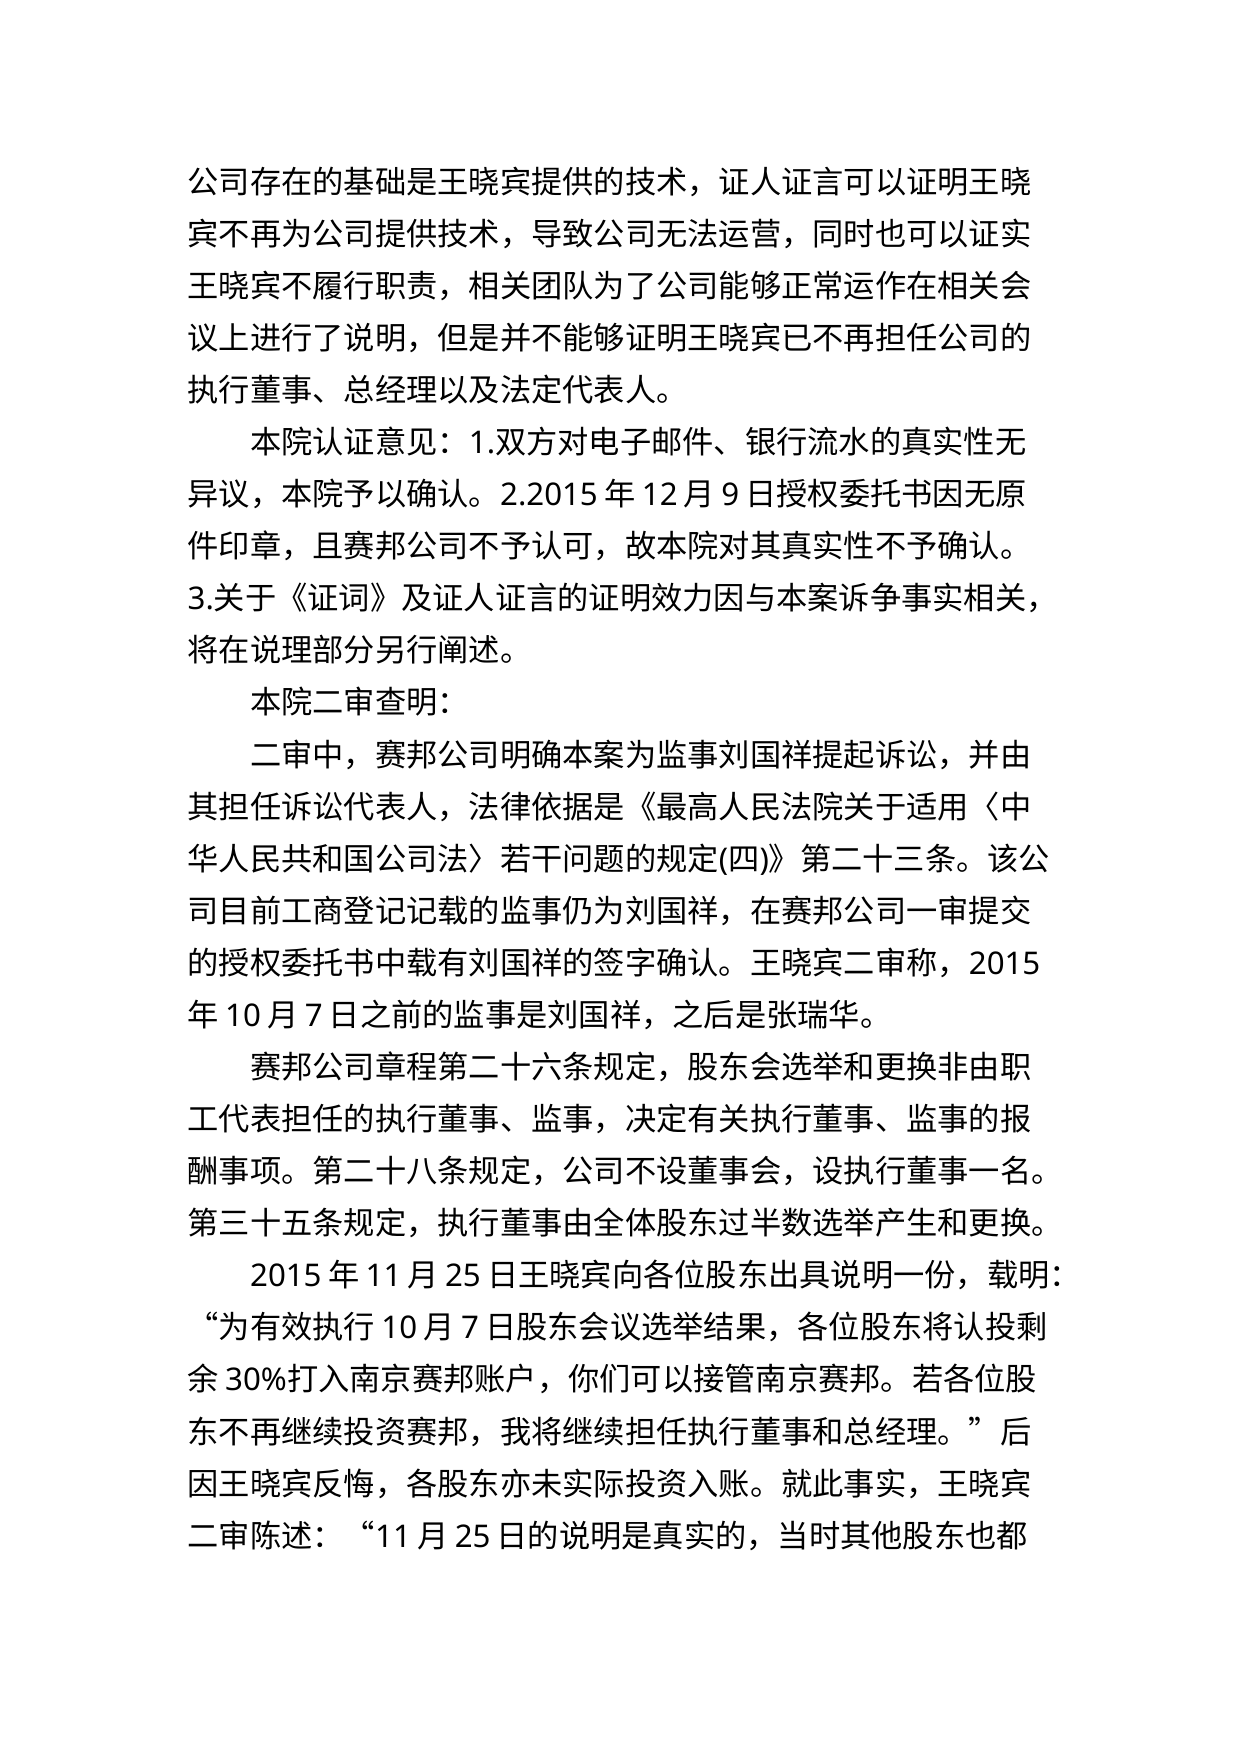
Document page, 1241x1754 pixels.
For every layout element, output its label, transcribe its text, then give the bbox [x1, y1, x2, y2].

text 本院二审查明： [187, 671, 1053, 723]
text 赛邦公司章程第二十六条规定，股东会选举和更换非由职工代表担任的执行董事、监事，决定有关执行董事、监事的报酬事项。第二十八条规定，公司不设董事会，设执行董事一名。第三十五条规定，执行董事由全体股东过半数选举产生和更换。 [187, 1035, 1053, 1244]
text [187, 150, 1053, 410]
text 二审中，赛邦公司明确本案为监事刘国祥提起诉讼，并由其担任诉讼代表人，法律依据是《最高人民法院关于适用〈中华人民共和国公司法〉若干问题的规定(四)》第二十三条。该公司目前工商登记记载的监事仍为刘国祥，在赛邦公司一审提交的授权委托书中载有刘国祥的签字确认。王晓宾二审称，2015年10月7日之前的监事是刘国祥，之后是张瑞华。 [187, 723, 1053, 1035]
text 本院认证意见：1.双方对电子邮件、银行流水的真实性无异议，本院予以确认。2.2015年12月9日授权委托书因无原件印章，且赛邦公司不予认可，故本院对其真实性不予确认。3.关于《证词》及证人证言的证明效力因与本案诉争事实相关，将在说理部分另行阐述。 [187, 410, 1053, 671]
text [187, 1244, 1053, 1556]
